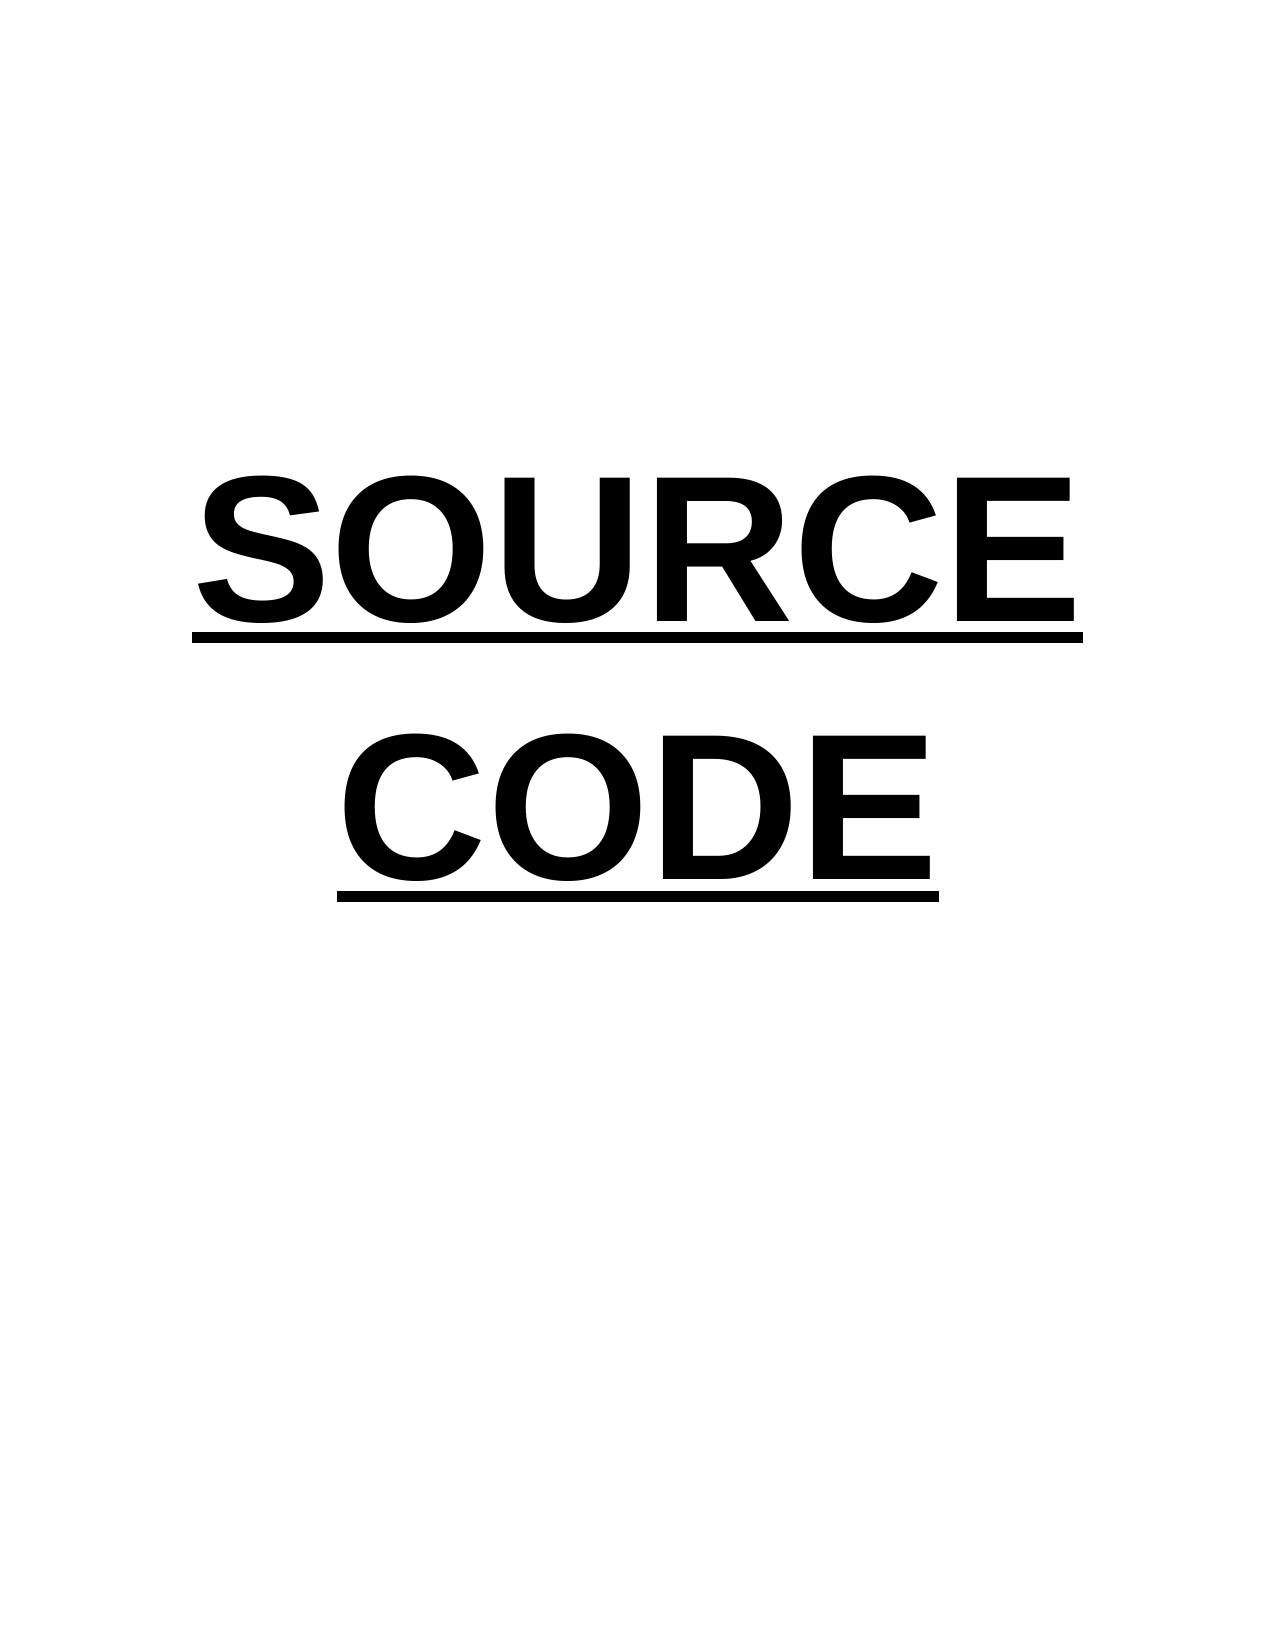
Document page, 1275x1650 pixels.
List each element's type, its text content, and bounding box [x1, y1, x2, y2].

text SOURCE CODE [150, 425, 1125, 924]
